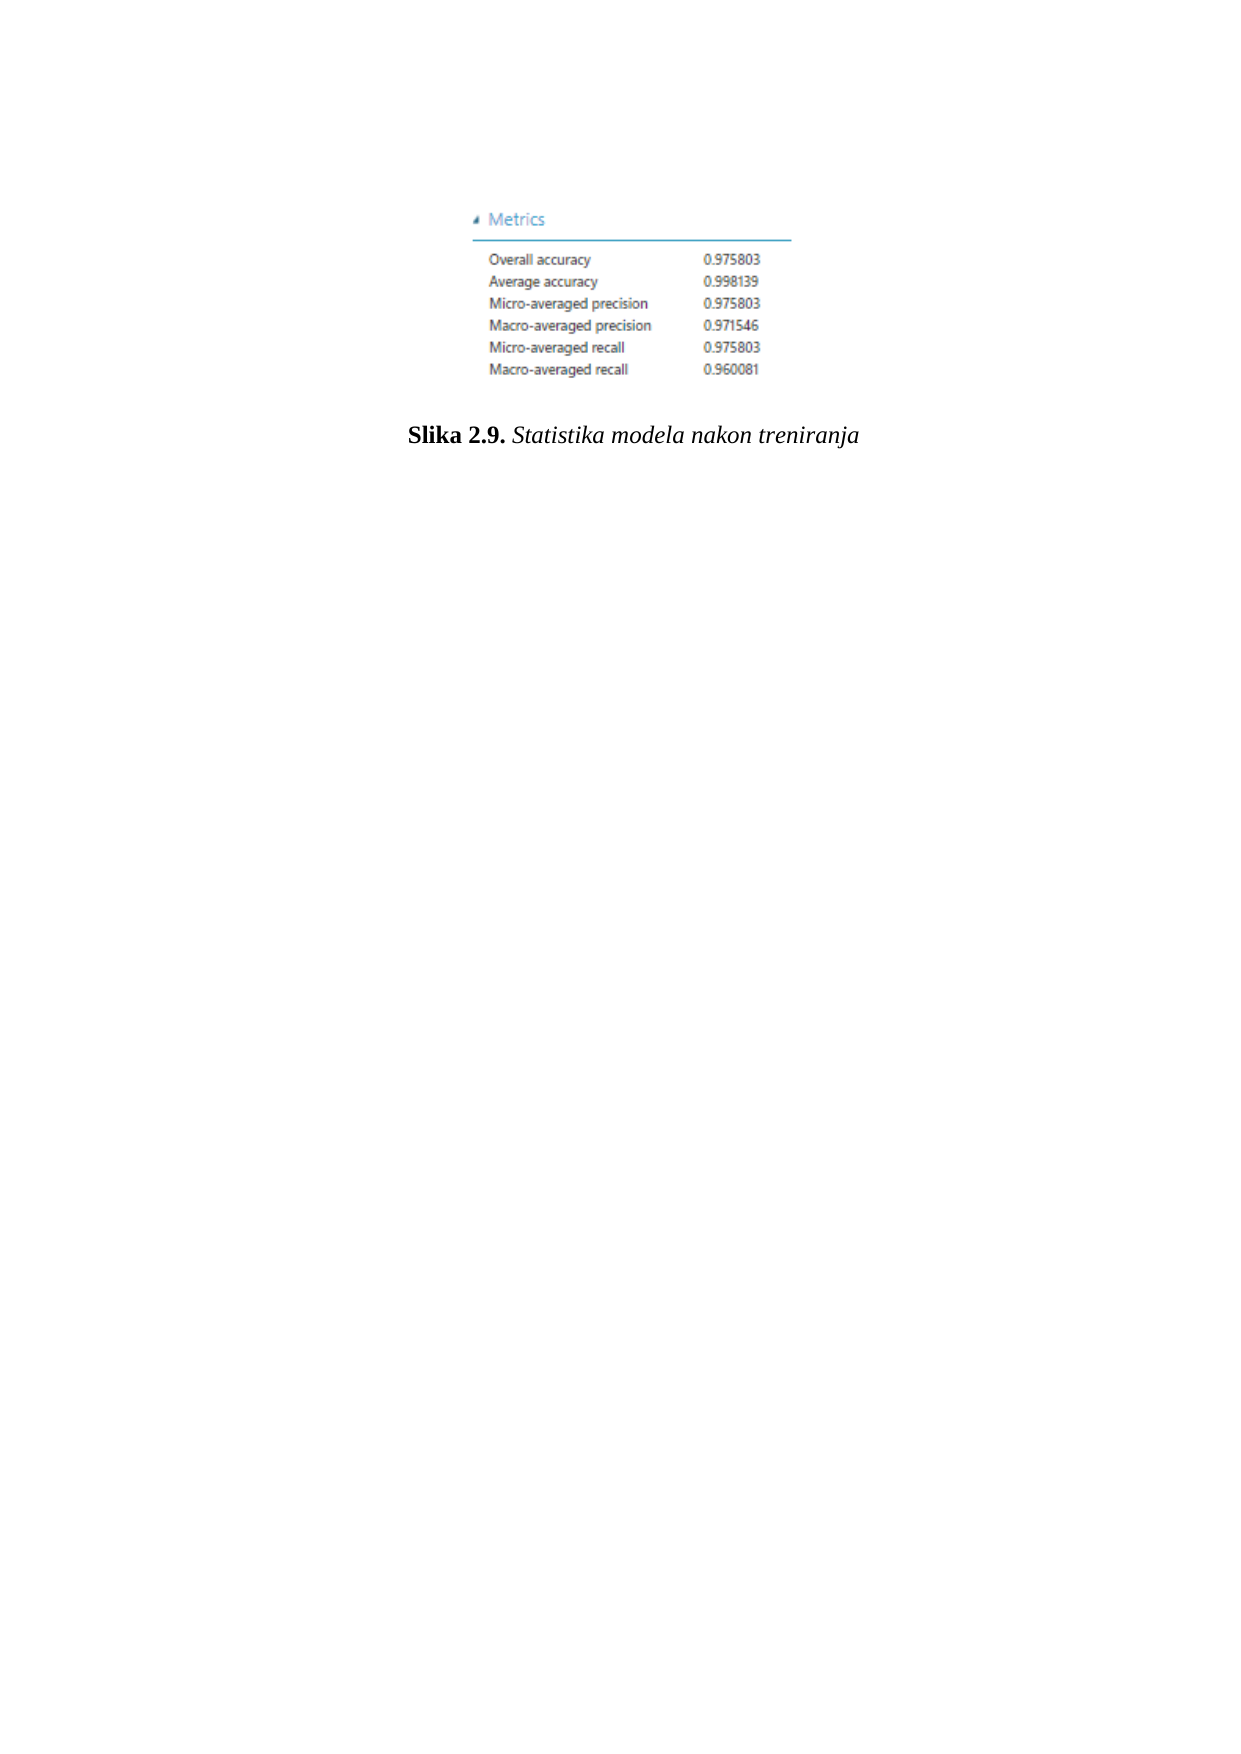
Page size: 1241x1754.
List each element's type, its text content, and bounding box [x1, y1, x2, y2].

text Slika 2.9. Statistika modela nakon treniranja [148, 420, 1122, 448]
picture [472, 207, 798, 389]
